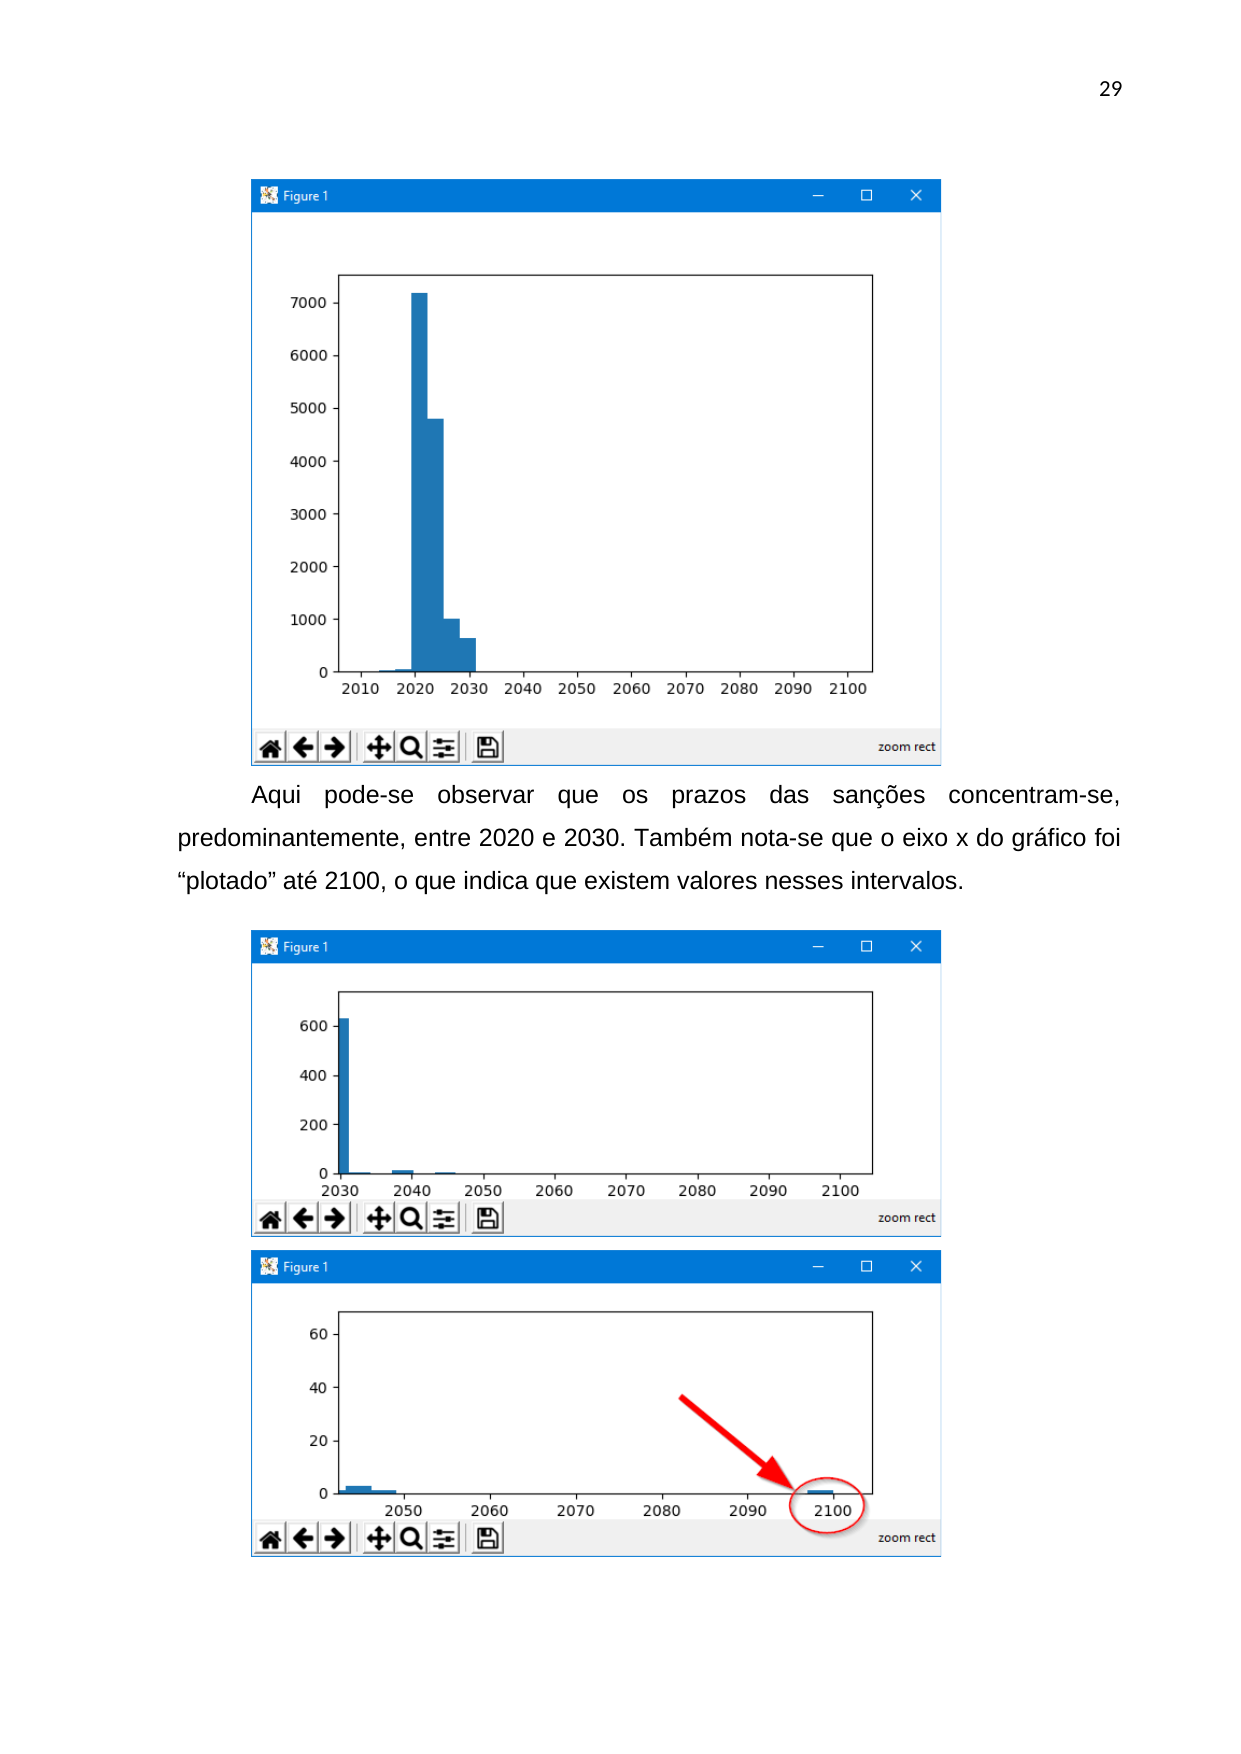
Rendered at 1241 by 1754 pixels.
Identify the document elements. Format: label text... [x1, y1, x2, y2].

picture [251, 179, 942, 766]
text Aqui pode-se observar que os prazos das sanções concentram-se, predominantemente, entre 2020 e 2030. Também nota-se que o eixo x do gráfico foi “plotado” até 2100, o que indica que existem valores nesses intervalos. [177, 780, 1122, 895]
picture [251, 930, 942, 1237]
picture [251, 1250, 942, 1557]
